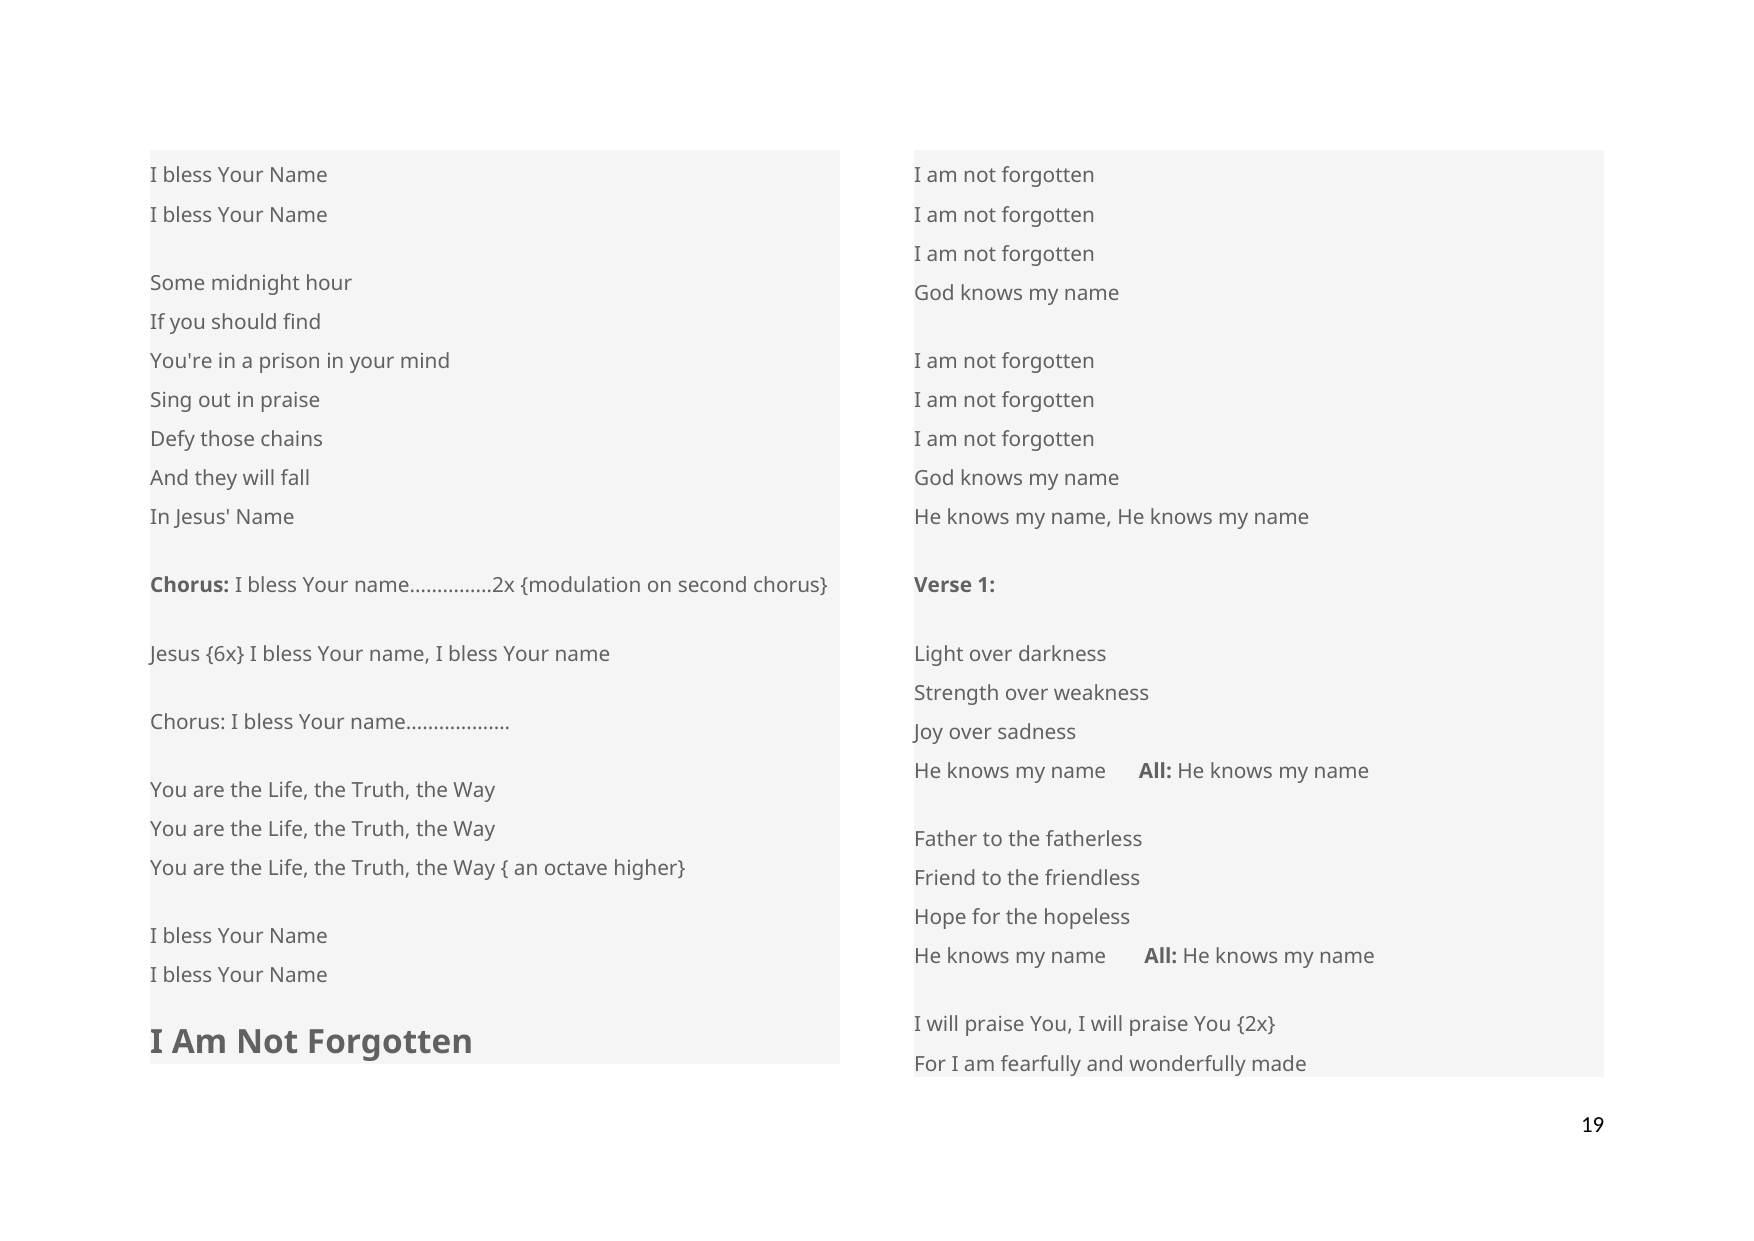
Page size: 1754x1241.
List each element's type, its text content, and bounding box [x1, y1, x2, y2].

text Chorus: I bless Your name……………2x {modulation on second chorus} [150, 560, 840, 599]
text Light over darkness Strength over weakness Joy over sadness He knows my name All: He knows my name [914, 628, 1604, 784]
text Chorus: I bless Your name………………. [150, 696, 840, 735]
text Father to the fatherless Friend to the friendless Hope for the hopeless He knows my name All: He knows my name [914, 813, 1604, 970]
text I am not forgotten I am not forgotten I am not forgotten God knows my name [914, 150, 1604, 306]
text I bless Your Name I bless Your Name I give You honour, give You praise You are the Life, the Truth, the Way I bless Your Name I bless Your Name [150, 150, 840, 228]
text I Am Not Forgotten [150, 1018, 840, 1064]
text You are the Life, the Truth, the Way You are the Life, the Truth, the Way You are the Life, the Truth, the Way { an octave higher} [150, 764, 840, 882]
text I bless Your Name I bless Your Name [150, 911, 840, 989]
text I am not forgotten I am not forgotten I am not forgotten God knows my name He knows my name, He knows my name [914, 335, 1604, 531]
text I will praise You, I will praise You {2x} For I am fearfully and wonderfully made [914, 999, 1604, 1077]
text Verse 1: [914, 560, 1604, 599]
text Some midnight hour If you should find You're in a prison in your mind Sing out in praise Defy those chains And they will fall In Jesus' Name [150, 257, 840, 531]
text Jesus {6x} I bless Your name, I bless Your name [150, 628, 840, 667]
